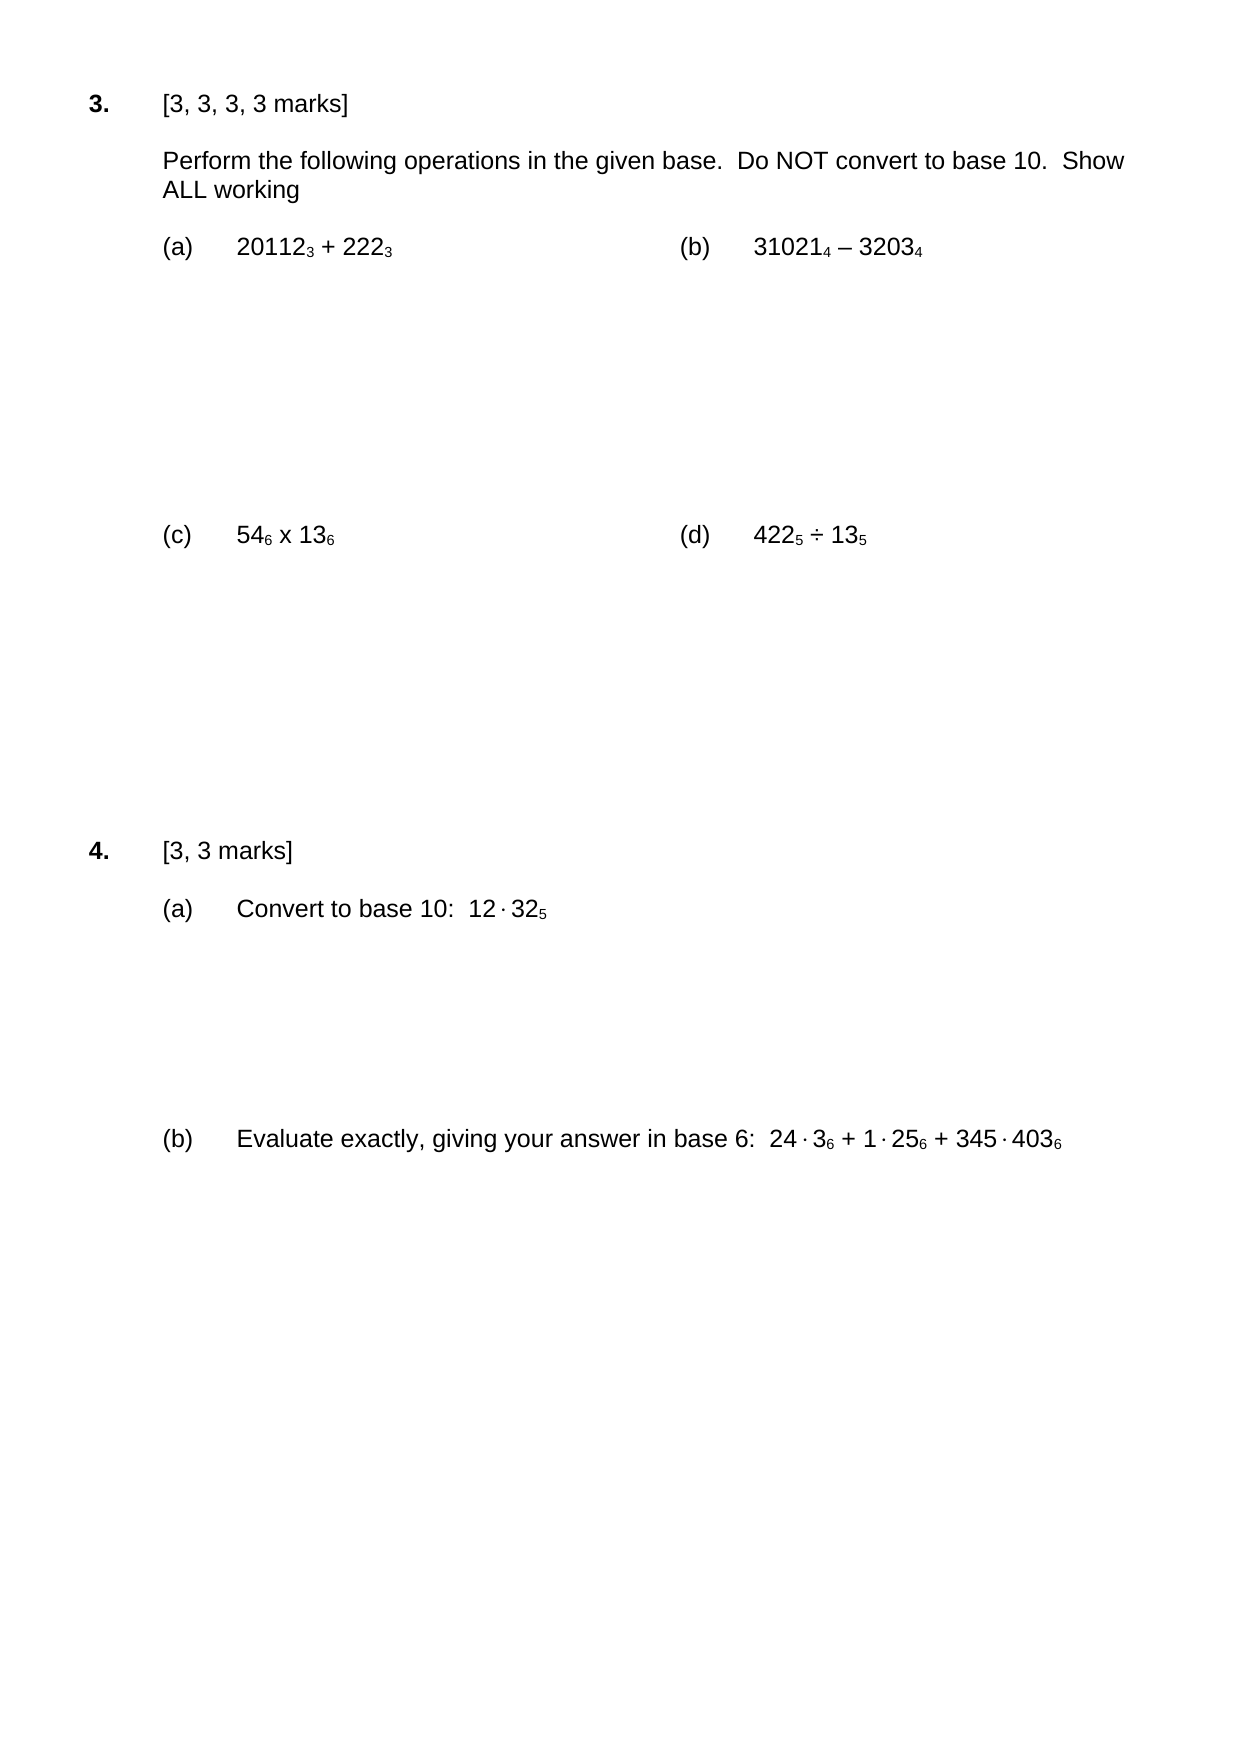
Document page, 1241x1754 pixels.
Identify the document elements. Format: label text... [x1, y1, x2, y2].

text (a) 201123 + 2223 (b) 310214 – 32034 [162, 232, 1152, 261]
text Perform the following operations in the given base. Do NOT convert to base 10. Show ALL working [89, 146, 1152, 204]
text (b) Evaluate exactly, giving your answer in base 6: 2436 + 1256 + 3454036 [162, 1124, 1152, 1153]
text (a) Convert to base 10: 12325 [162, 894, 1152, 922]
text 4. [3, 3 marks] [89, 836, 1152, 865]
text 3. [3, 3, 3, 3 marks] [89, 89, 1152, 117]
text (c) 546 x 136 (d) 4225 ÷ 135 [162, 520, 1152, 549]
